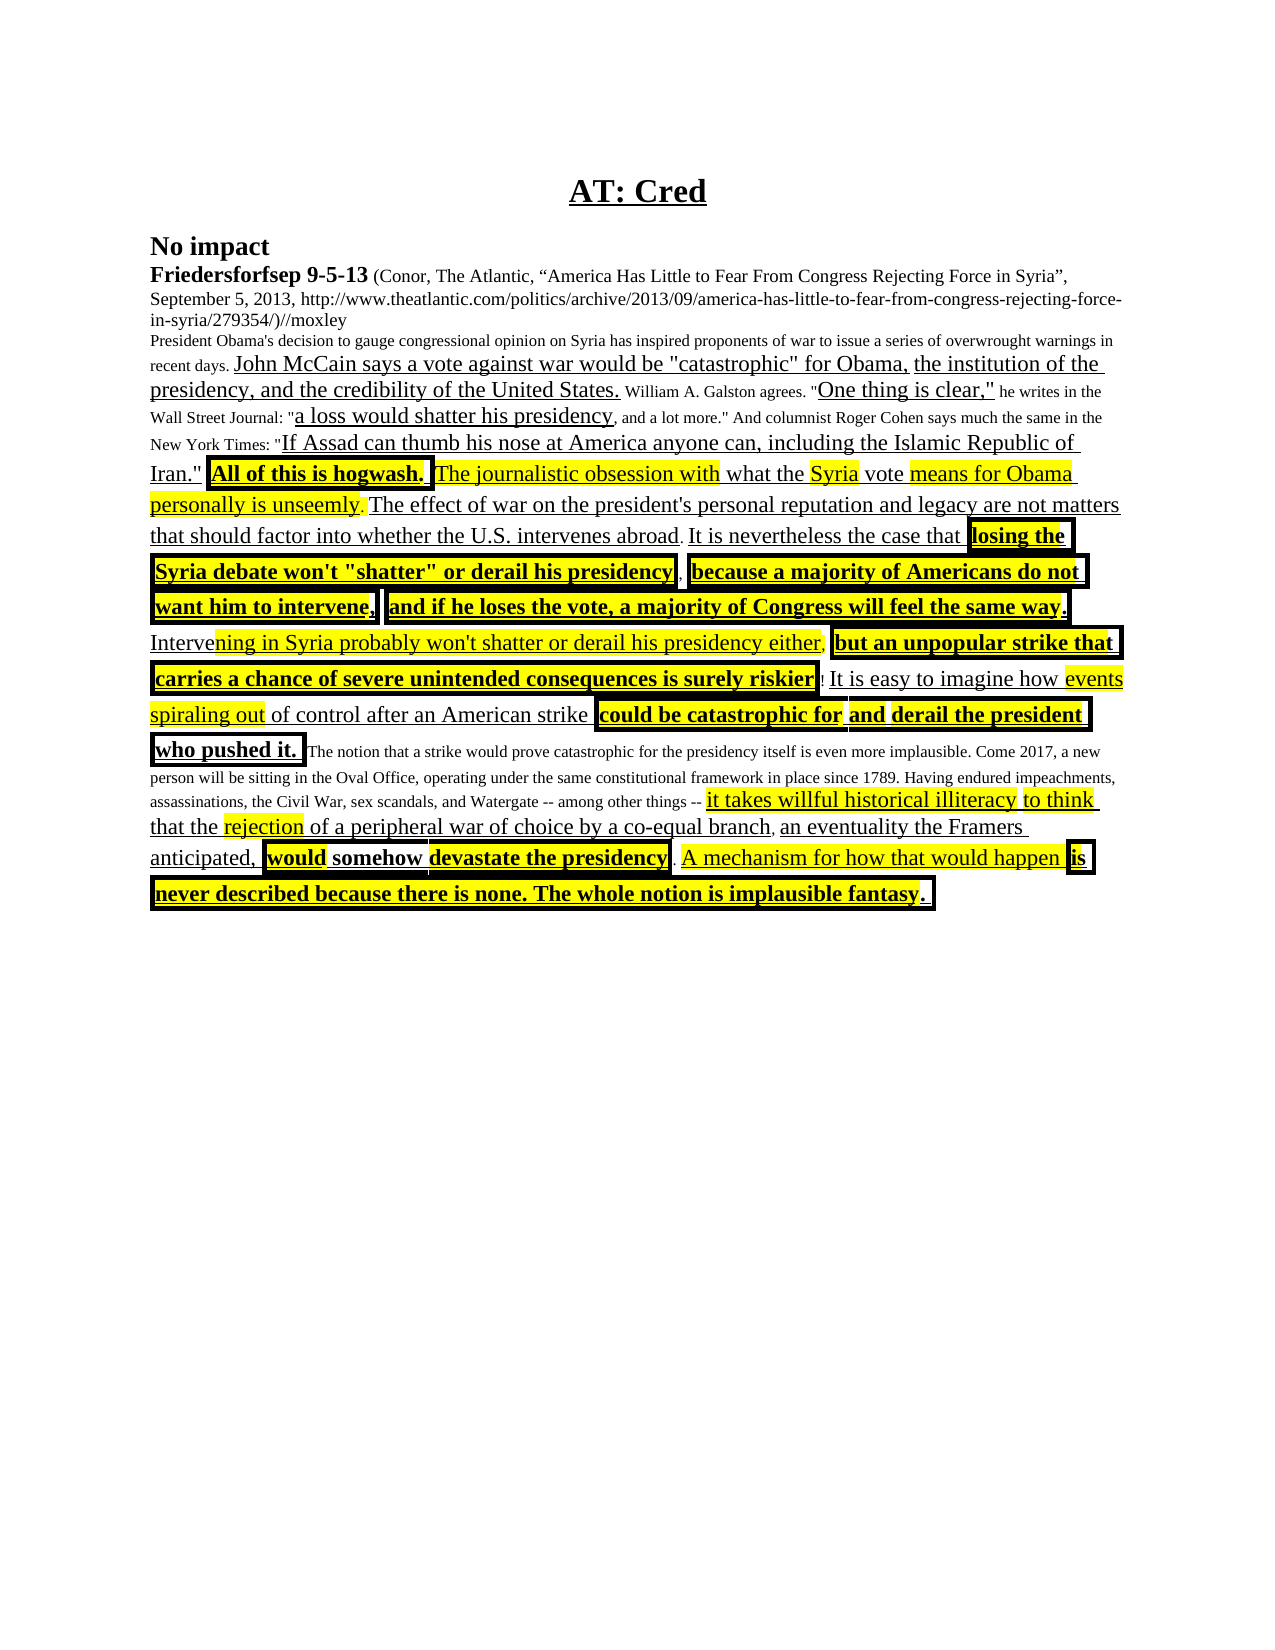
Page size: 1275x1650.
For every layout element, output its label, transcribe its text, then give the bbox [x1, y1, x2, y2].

subtitle AT: Cred [150, 171, 1125, 209]
text President Obama's decision to gauge congressional opinion on Syria has inspired proponents of war to issue a series of overwrought warnings in recent days. John McCain says a vote against war would be "catastrophic" for Obama, the institution of the presidency, and the credibility of the United States. William A. Galston agrees. "One thing is clear," he writes in the Wall Street Journal: "a loss would shatter his presidency, and a lot more." And columnist Roger Cohen says much the same in the New York Times: "If Assad can thumb his nose at America anyone can, including the Islamic Republic of Iran." All of this is hogwash. The journalistic obsession with what the Syria vote means for Obama personally is unseemly. The effect of war on the president's personal reputation and legacy are not matters that should factor into whether the U.S. intervenes abroad. It is nevertheless the case that losing the Syria debate won't "shatter" or derail his presidency, because a majority of Americans do not want him to intervene, and if he loses the vote, a majority of Congress will feel the same way. Intervening in Syria probably won't shatter or derail his presidency either, but an unpopular strike that carries a chance of severe unintended consequences is surely riskier! It is easy to imagine how events spiraling out of control after an American strike could be catastrophic for and derail the president who pushed it. The notion that a strike would prove catastrophic for the presidency itself is even more implausible. Come 2017, a new person will be sitting in the Oval Office, operating under the same constitutional framework in place since 1789. Having endured impeachments, assassinations, the Civil War, sex scandals, and Watergate -- among other things -- it takes willful historical illiteracy to think that the rejection of a peripheral war of choice by a co-equal branch, an eventuality the Framers anticipated, would somehow devastate the presidency. A mechanism for how that would happen is never described because there is none. The whole notion is implausible fantasy. [150, 331, 1125, 911]
subtitle No impact [150, 230, 1125, 261]
text Friedersforfsep 9-5-13 (Conor, The Atlantic, “America Has Little to Fear From Congress Rejecting Force in Syria”, September 5, 2013, http://www.theatlantic.com/politics/archive/2013/09/america-has-little-to-fear-from-congress-rejecting-force-in-syria/279354/)//moxley [150, 261, 1125, 331]
